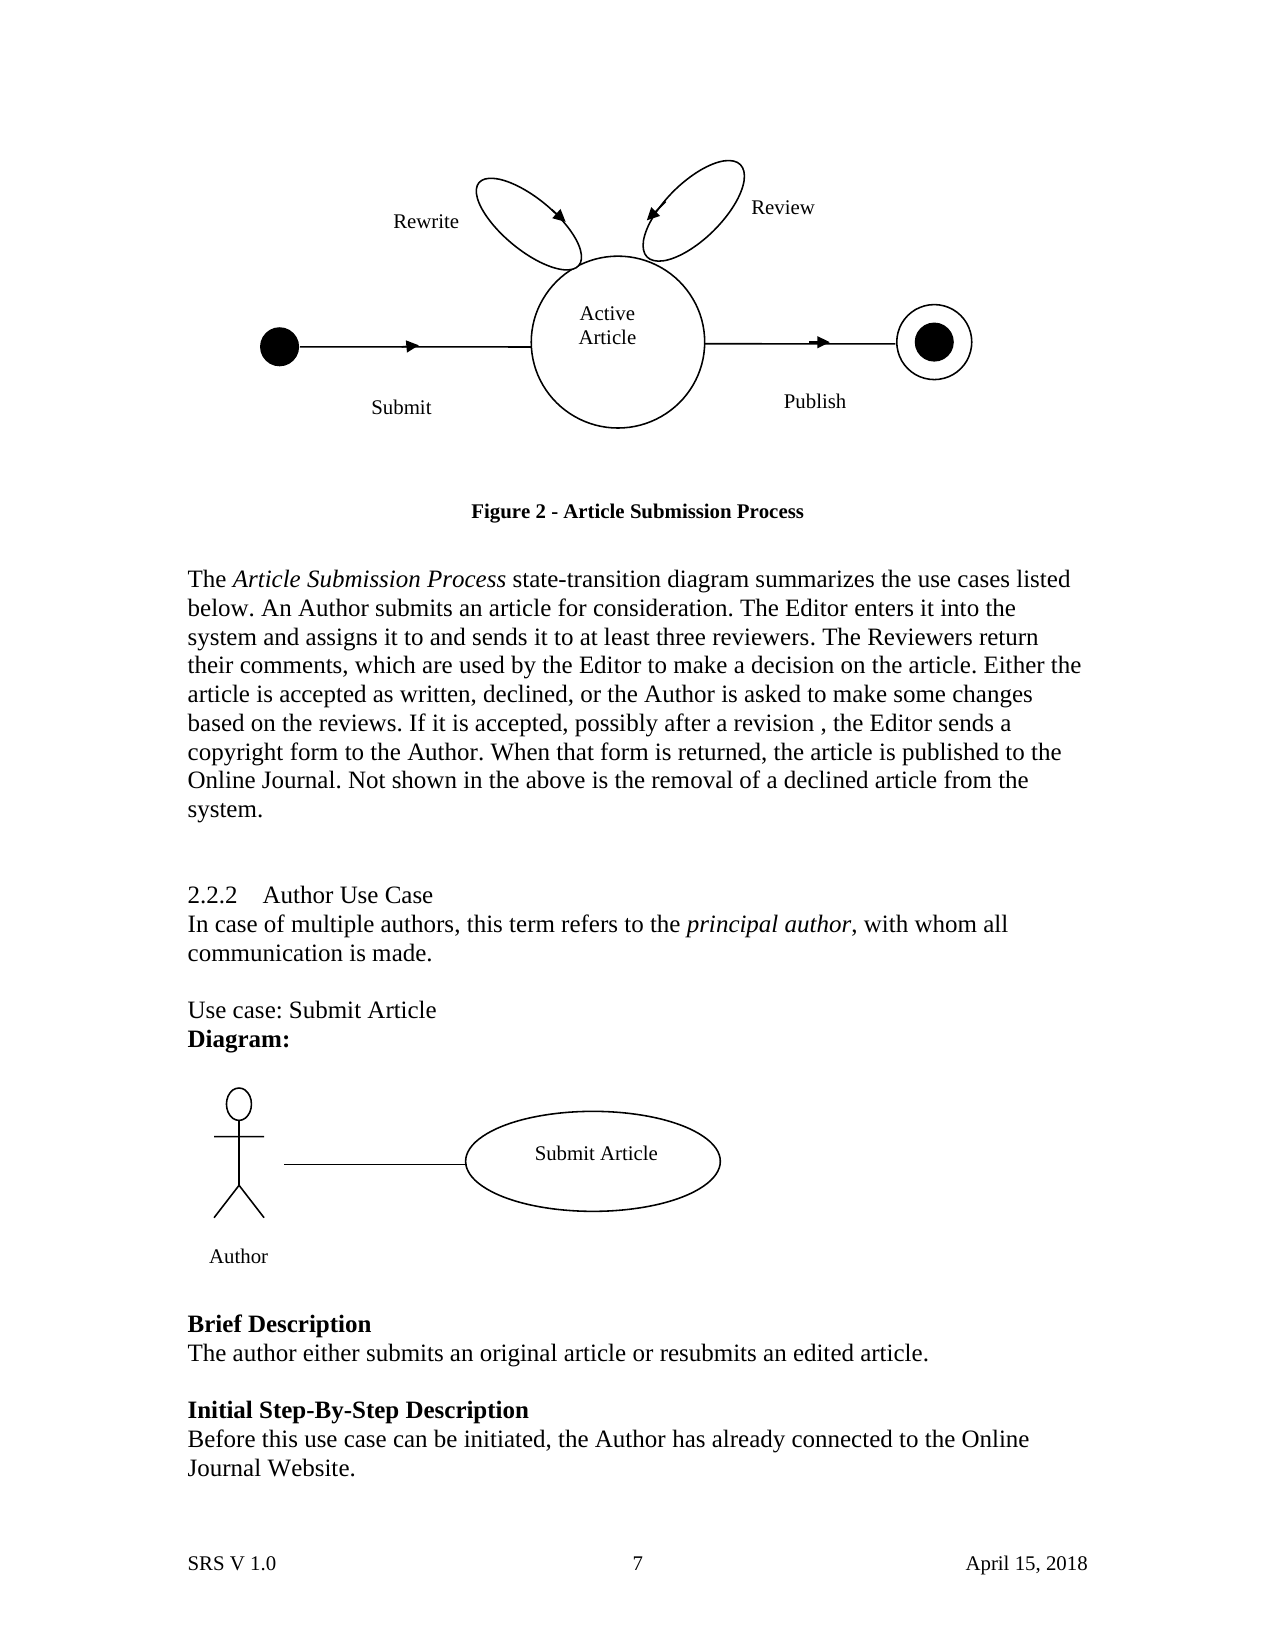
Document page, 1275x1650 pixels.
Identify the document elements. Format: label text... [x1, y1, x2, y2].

text Brief Description [187, 1309, 1087, 1338]
text The Article Submission Process state-transition diagram summarizes the use cases listed below. An Author submits an article for consideration. The Editor enters it into the system and assigns it to and sends it to at least three reviewers. The Reviewers return their comments, which are used by the Editor to make a decision on the article. Either the article is accepted as written, declined, or the Author is asked to make some changes based on the reviews. If it is accepted, possibly after a revision , the Editor sends a copyright form to the Author. When that form is returned, the article is published to the Online Journal. Not shown in the above is the removal of a declined article from the system. [187, 564, 1087, 823]
text Initial Step-By-Step Description [187, 1395, 1087, 1424]
text In case of multiple authors, this term refers to the principal author, with whom all communication is made. [187, 909, 1087, 967]
text Figure 2 - Article Submission Process [187, 499, 1087, 523]
text Before this use case can be initiated, the Author has already connected to the Online Journal Website. [187, 1424, 1087, 1482]
subtitle Use case: Submit Article [187, 996, 1087, 1024]
text Diagram: [187, 1024, 1087, 1053]
text The author either submits an original article or resubmits an edited article. [187, 1338, 1087, 1367]
subtitle 2.2.2 Author Use Case [187, 881, 1087, 909]
